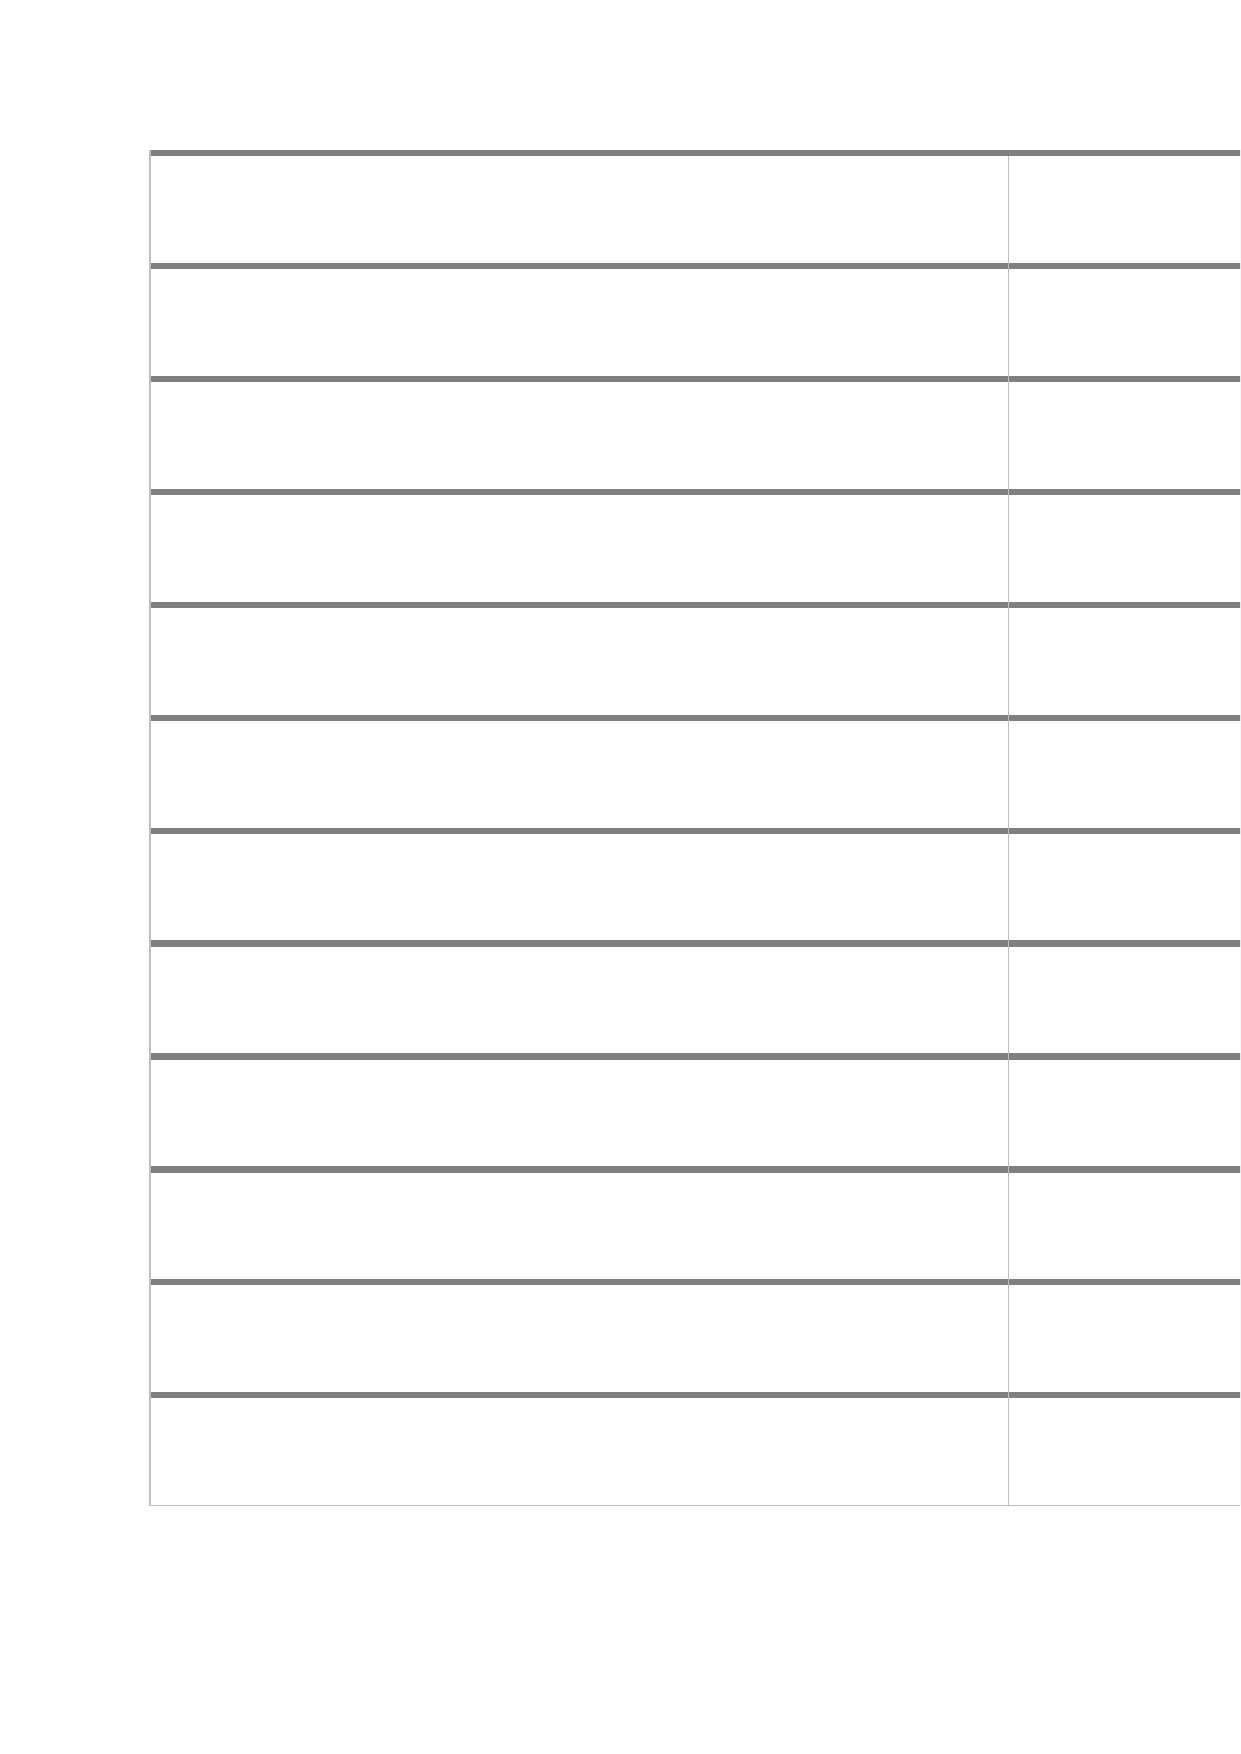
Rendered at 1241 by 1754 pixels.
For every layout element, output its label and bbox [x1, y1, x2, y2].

table_cell [1009, 1285, 1240, 1392]
table_cell [1009, 608, 1240, 714]
table_cell [151, 1398, 1008, 1505]
table_cell [151, 495, 1008, 602]
table_cell [1009, 947, 1240, 1053]
table_cell [151, 1173, 1008, 1279]
table_cell [151, 834, 1008, 940]
table_cell [1009, 382, 1240, 489]
table_cell [151, 608, 1008, 714]
table_cell [151, 1060, 1008, 1166]
table_cell [151, 947, 1008, 1053]
table_cell [1009, 1398, 1240, 1505]
table_cell [151, 382, 1008, 489]
table_cell [151, 1285, 1008, 1392]
table_cell [1009, 156, 1240, 263]
table_cell [1009, 1060, 1240, 1166]
table_cell [151, 156, 1008, 263]
table_cell [1009, 495, 1240, 602]
table_cell [151, 269, 1008, 376]
table_cell [1009, 1173, 1240, 1279]
table_cell [1009, 834, 1240, 940]
table_cell [151, 721, 1008, 827]
table_cell [1009, 269, 1240, 376]
table_cell [1009, 721, 1240, 827]
